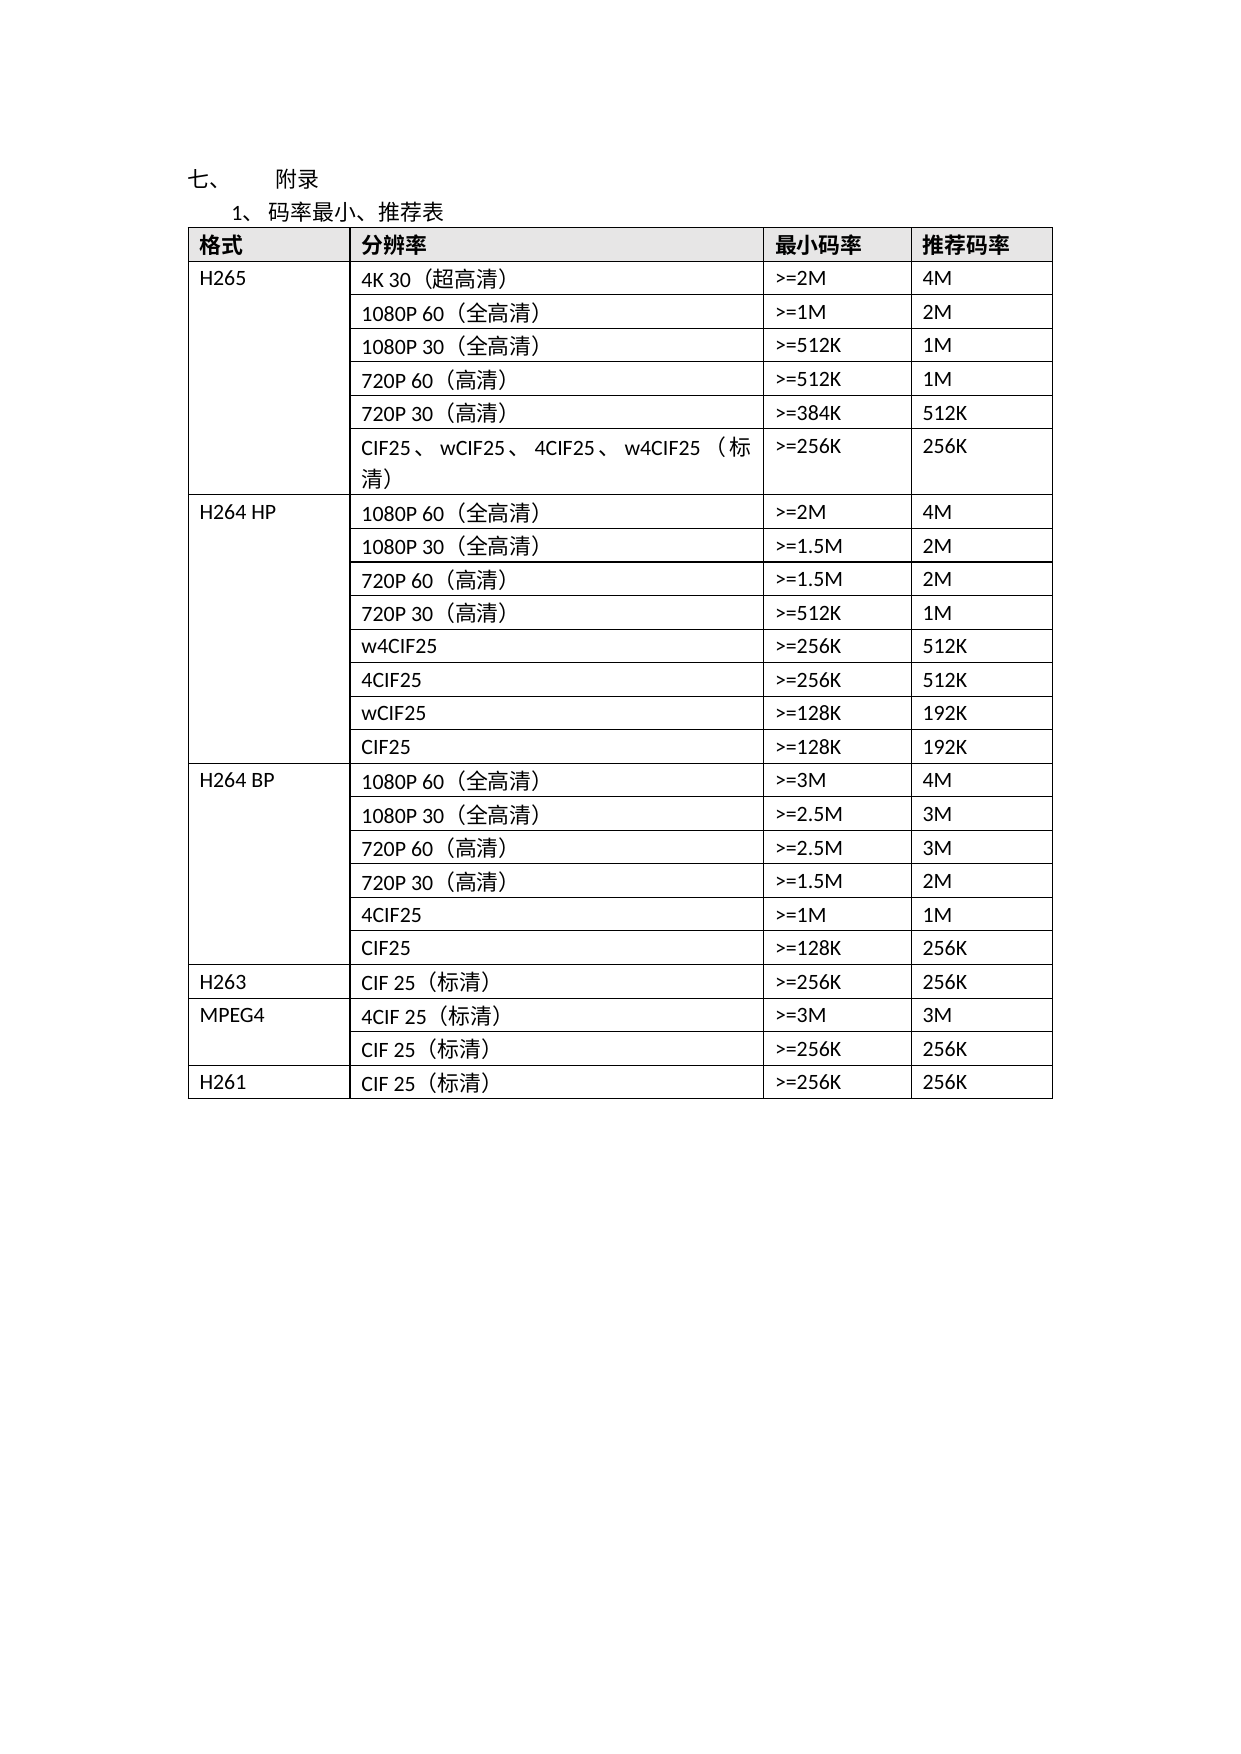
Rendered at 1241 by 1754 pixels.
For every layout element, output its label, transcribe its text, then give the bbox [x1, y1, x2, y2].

table_cell 256K [912, 429, 1052, 494]
table_cell >=256K [764, 1032, 911, 1064]
table_cell >=256K [764, 663, 911, 696]
table_cell 2M [912, 864, 1052, 897]
table_cell 4CIF 25（标清） [351, 999, 763, 1031]
table_cell 720P 60（高清） [351, 362, 763, 395]
table_cell CIF 25（标清） [351, 1032, 763, 1064]
table_cell >=3M [764, 764, 911, 796]
table_cell >=512K [764, 362, 911, 395]
table_cell 3M [912, 797, 1052, 830]
table_cell 720P 30（高清） [351, 596, 763, 628]
table_cell >=1.5M [764, 529, 911, 561]
table_cell 3M [912, 831, 1052, 863]
table_cell 4M [912, 262, 1052, 294]
table_cell 1M [912, 329, 1052, 361]
table_cell CIF 25（标清） [351, 1066, 763, 1098]
table_cell 1080P 30（全高清） [351, 797, 763, 830]
table_cell >=384K [764, 396, 911, 428]
table_cell 256K [912, 965, 1052, 997]
table_header 推荐码率 [912, 228, 1052, 261]
table_cell 720P 30（高清） [351, 396, 763, 428]
table_cell w4CIF25 [351, 630, 763, 662]
list 附录 [187, 162, 1053, 194]
table_cell 4CIF25 [351, 898, 763, 930]
table_cell >=128K [764, 931, 911, 964]
table_cell 256K [912, 931, 1052, 964]
table_cell 720P 30（高清） [351, 864, 763, 897]
table_cell >=256K [764, 1066, 911, 1098]
table_cell 192K [912, 697, 1052, 729]
table_cell >=512K [764, 596, 911, 628]
table_cell >=256K [764, 965, 911, 997]
table_cell 1M [912, 362, 1052, 395]
table_cell 2M [912, 563, 1052, 595]
table_cell >=1M [764, 898, 911, 930]
list 码率最小、推荐表 [231, 194, 1053, 227]
table_cell >=2.5M [764, 831, 911, 863]
table_cell >=1M [764, 295, 911, 328]
table_cell >=3M [764, 999, 911, 1031]
table_cell H265 [189, 262, 349, 494]
table_cell MPEG4 [189, 999, 349, 1064]
table_cell 512K [912, 396, 1052, 428]
table_cell 256K [912, 1066, 1052, 1098]
table_cell 1080P 60（全高清） [351, 764, 763, 796]
table_cell 1080P 60（全高清） [351, 495, 763, 528]
table_cell 2M [912, 529, 1052, 561]
table_cell 512K [912, 630, 1052, 662]
table_cell >=256K [764, 630, 911, 662]
table_cell CIF25 [351, 730, 763, 763]
table_cell CIF25、wCIF25、4CIF25、w4CIF25（标清） [351, 429, 763, 494]
table_cell >=2M [764, 495, 911, 528]
table_cell 3M [912, 999, 1052, 1031]
table_header 分辨率 [351, 228, 763, 261]
table_header 最小码率 [764, 228, 911, 261]
table_cell 1M [912, 596, 1052, 628]
table_cell >=128K [764, 697, 911, 729]
table_cell >=512K [764, 329, 911, 361]
table_cell >=256K [764, 429, 911, 494]
table_cell H261 [189, 1066, 349, 1098]
table_cell 720P 60（高清） [351, 563, 763, 595]
table_cell 720P 60（高清） [351, 831, 763, 863]
table_cell 1080P 60（全高清） [351, 295, 763, 328]
table_cell CIF25 [351, 931, 763, 964]
table_cell CIF 25（标清） [351, 965, 763, 997]
table_cell 4M [912, 764, 1052, 796]
table_cell >=1.5M [764, 864, 911, 897]
table_cell 4K 30（超高清） [351, 262, 763, 294]
table_cell >=2.5M [764, 797, 911, 830]
table_cell 2M [912, 295, 1052, 328]
table_cell 4CIF25 [351, 663, 763, 696]
table_cell >=1.5M [764, 563, 911, 595]
table_cell H264 HP [189, 495, 349, 763]
table_cell H263 [189, 965, 349, 997]
table_cell 1M [912, 898, 1052, 930]
table_cell >=2M [764, 262, 911, 294]
table_cell 1080P 30（全高清） [351, 329, 763, 361]
table_cell H264 BP [189, 764, 349, 964]
table_cell wCIF25 [351, 697, 763, 729]
table_cell 192K [912, 730, 1052, 763]
table_cell 4M [912, 495, 1052, 528]
table_cell 256K [912, 1032, 1052, 1064]
table_cell >=128K [764, 730, 911, 763]
table_header 格式 [189, 228, 349, 261]
table_cell 512K [912, 663, 1052, 696]
table_cell 1080P 30（全高清） [351, 529, 763, 561]
